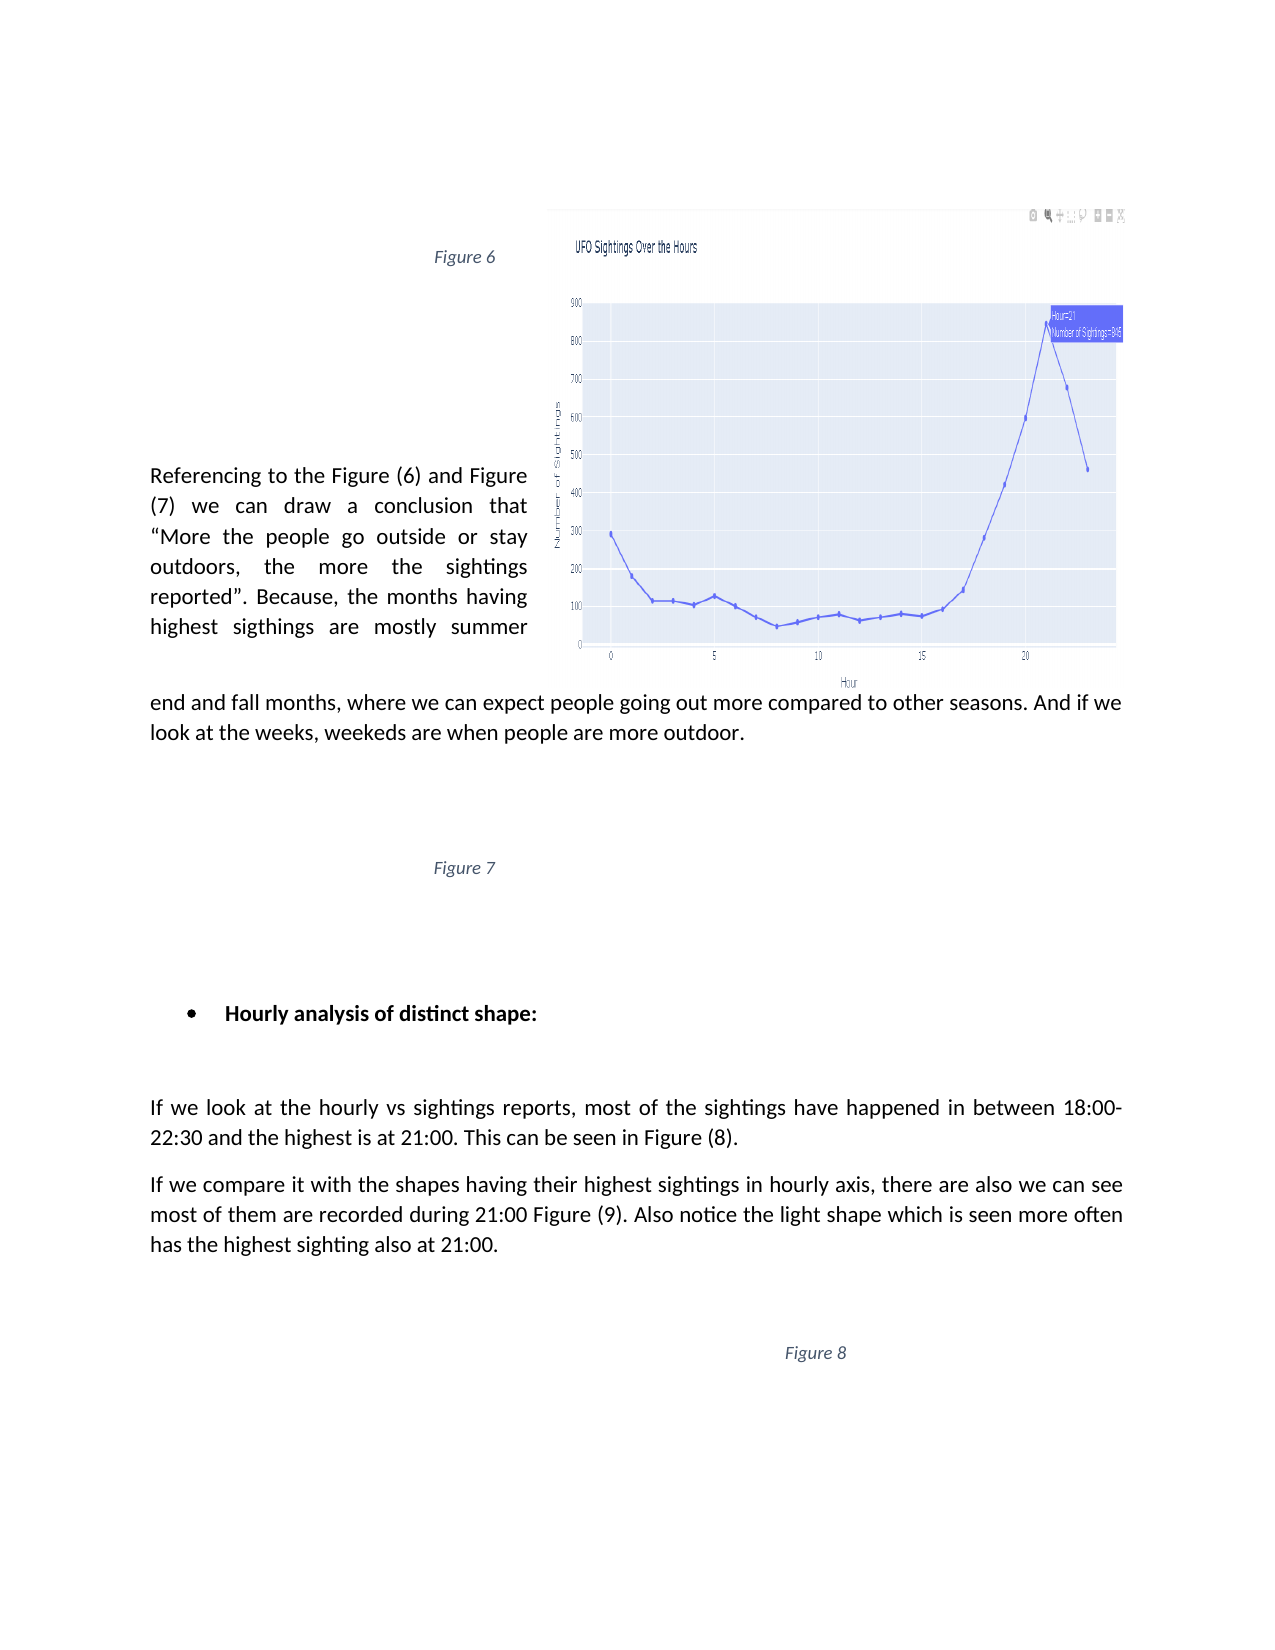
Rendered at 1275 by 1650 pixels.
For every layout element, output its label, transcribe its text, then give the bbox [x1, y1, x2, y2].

list Hourly analysis of distinct shape: [187, 999, 1125, 1027]
text Referencing to the Figure (6) and Figure (7) we can draw a conclusion that “More the people go outside or stay outdoors, the more the sightings reported”. Because, the months having highest sigthings are mostly summer end and fall months, where we can expect people going out more compared to other seasons. And if we look at the weeks, weekeds are when people are more outdoor. [150, 461, 546, 659]
picture [546, 209, 1125, 688]
text If we compare it with the shapes having their highest sightings in hourly axis, there are also we can see most of them are recorded during 21:00 Figure (9). Also notice the light shape which is seen more often has the highest sighting also at 21:00. [150, 1170, 1125, 1259]
text If we look at the hourly vs sightings reports, most of the sightings have happened in between 18:00-22:30 and the highest is at 21:00. This can be seen in Figure (8). [150, 1093, 1125, 1151]
text Referencing to the Figure (6) and Figure (7) we can draw a conclusion that “More the people go outside or stay outdoors, the more the sightings reported”. Because, the months having highest sigthings are mostly summer end and fall months, where we can expect people going out more compared to other seasons. And if we look at the weeks, weekeds are when people are more outdoor. [150, 683, 1125, 746]
